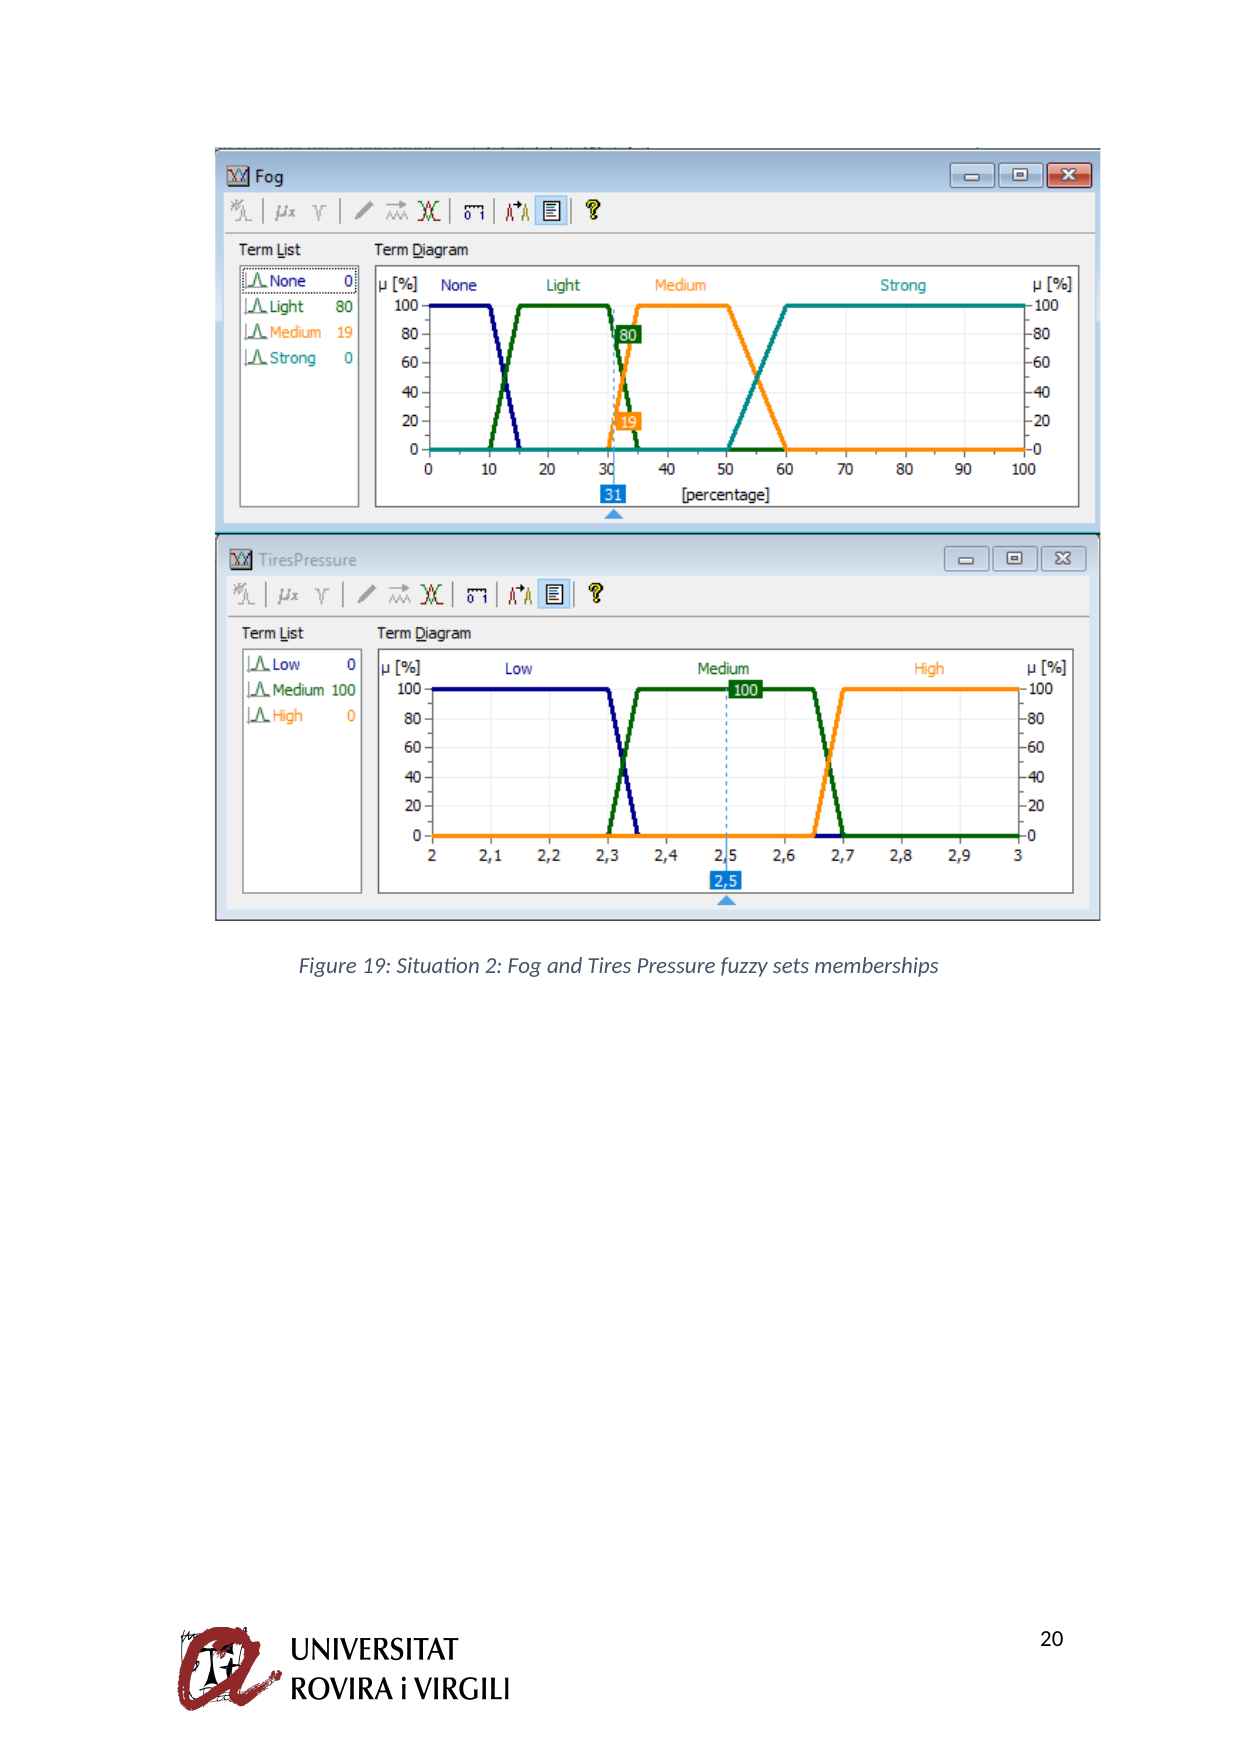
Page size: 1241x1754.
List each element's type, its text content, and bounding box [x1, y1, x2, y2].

picture [214, 147, 1101, 921]
text Figure 19: Situation 2: Fog and Tires Pressure fuzzy sets memberships [177, 952, 1063, 979]
picture [177, 1627, 509, 1711]
